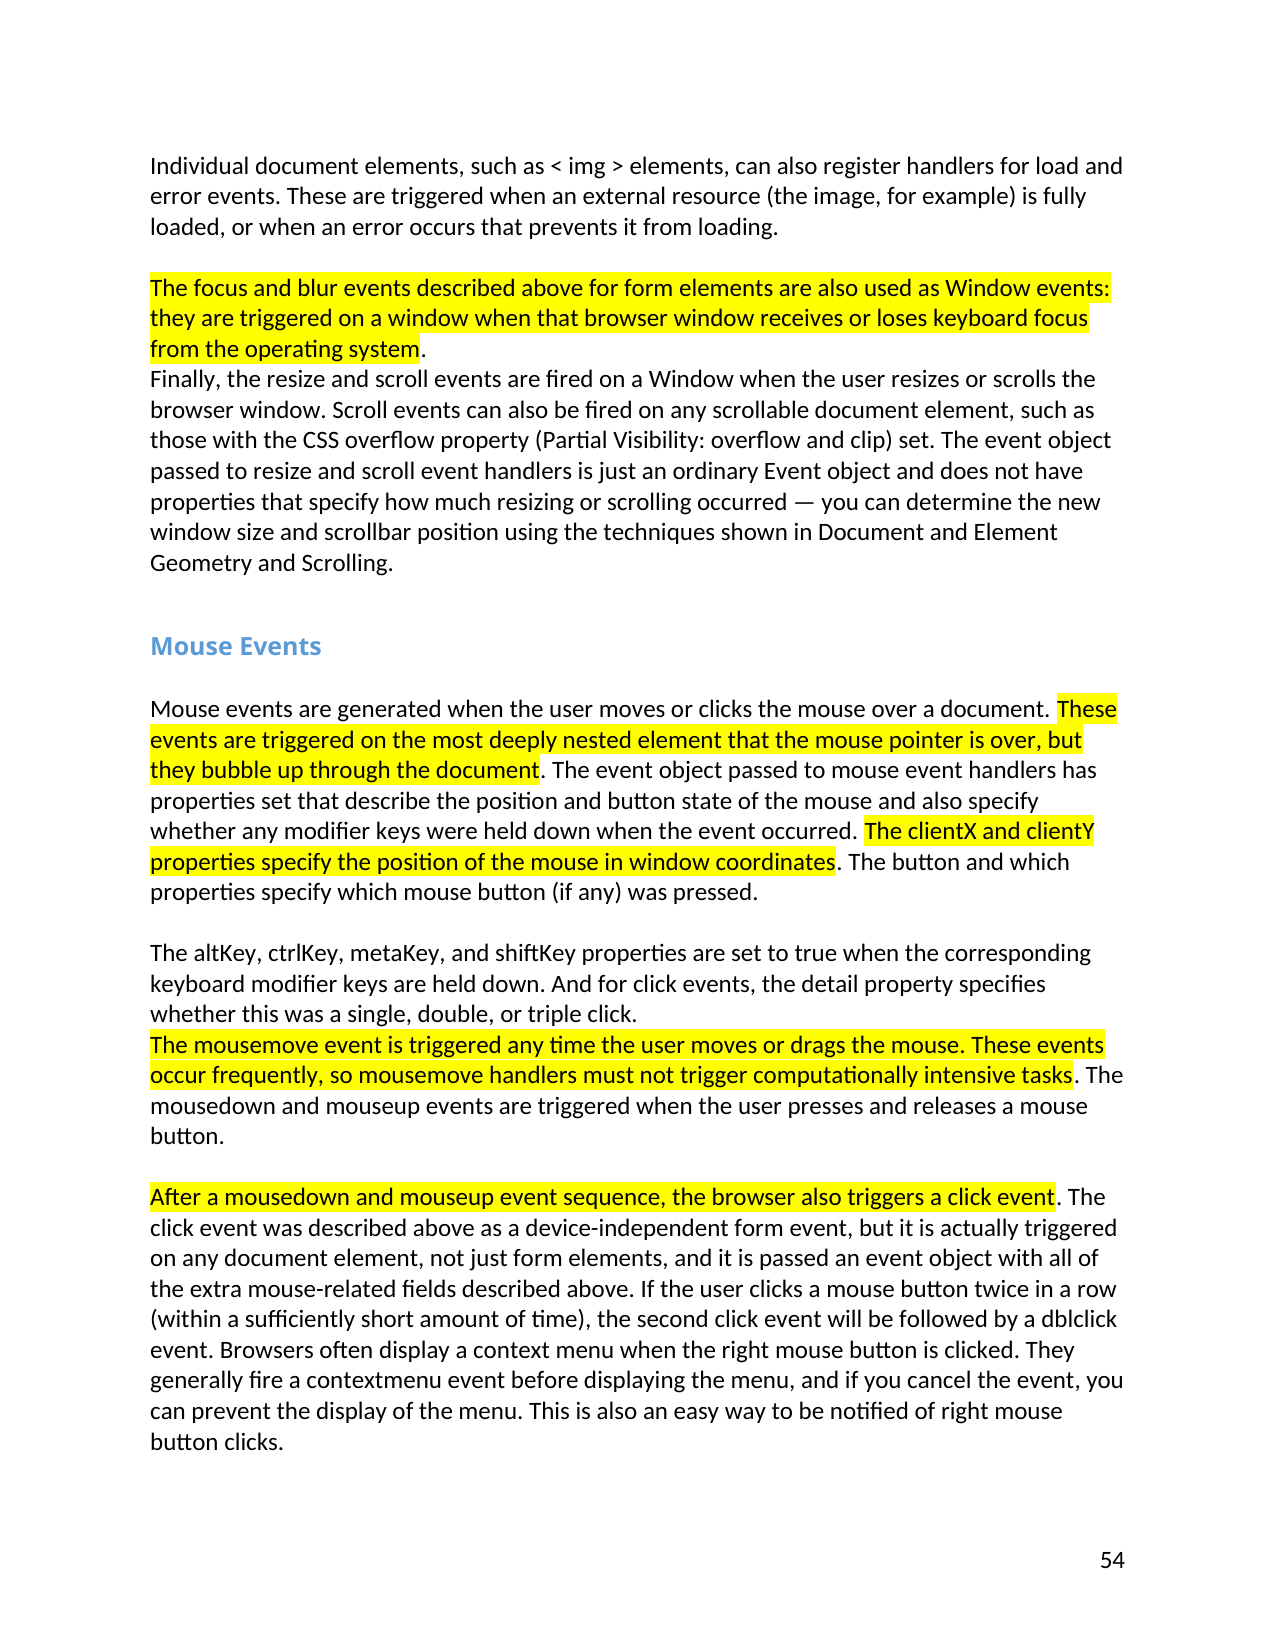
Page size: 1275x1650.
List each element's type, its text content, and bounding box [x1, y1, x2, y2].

text Individual document elements, such as < img > elements, can also register handlers for load and error events. These are triggered when an external resource (the image, for example) is fully loaded, or when an error occurs that prevents it from loading. [150, 150, 1125, 242]
text Finally, the resize and scroll events are fired on a Window when the user resizes or scrolls the browser window. Scroll events can also be fired on any scrollable document element, such as those with the CSS overflow property (Partial Visibility: overflow and clip) set. The event object passed to resize and scroll event handlers is just an ordinary Event object and does not have properties that specify how much resizing or scrolling occurred — you can determine the new window size and scrollbar position using the techniques shown in Document and Element Geometry and Scrolling. [150, 364, 1125, 577]
subtitle Mouse Events [150, 629, 1125, 663]
text The mousemove event is triggered any time the user moves or drags the mouse. These events occur frequently, so mousemove handlers must not trigger computationally intensive tasks. The mousedown and mouseup events are triggered when the user presses and releases a mouse button. [150, 1029, 1125, 1151]
text After a mousedown and mouseup event sequence, the browser also triggers a click event. The click event was described above as a device-independent form event, but it is actually triggered on any document element, not just form elements, and it is passed an event object with all of the extra mouse-related fields described above. If the user clicks a mouse button twice in a row (within a sufficiently short amount of time), the second click event will be followed by a dblclick event. Browsers often display a context menu when the right mouse button is clicked. They generally fire a contextmenu event before displaying the menu, and if you cancel the event, you can prevent the display of the menu. This is also an easy way to be notified of right mouse button clicks. [150, 1182, 1125, 1456]
text The altKey, ctrlKey, metaKey, and shiftKey properties are set to true when the corresponding keyboard modifier keys are held down. And for click events, the detail property specifies whether this was a single, double, or triple click. [150, 937, 1125, 1029]
text The focus and blur events described above for form elements are also used as Window events: they are triggered on a window when that browser window receives or loses keyboard focus from the operating system. [420, 272, 1125, 364]
text Mouse events are generated when the user moves or clicks the mouse over a document. These events are triggered on the most deeply nested element that the mouse pointer is over, but they bubble up through the document. The event object passed to mouse event handlers has properties set that describe the position and button state of the mouse and also specify whether any modifier keys were held down when the event occurred. The clientX and clientY properties specify the position of the mouse in window coordinates. The button and which properties specify which mouse button (if any) was pressed. [150, 693, 1125, 907]
